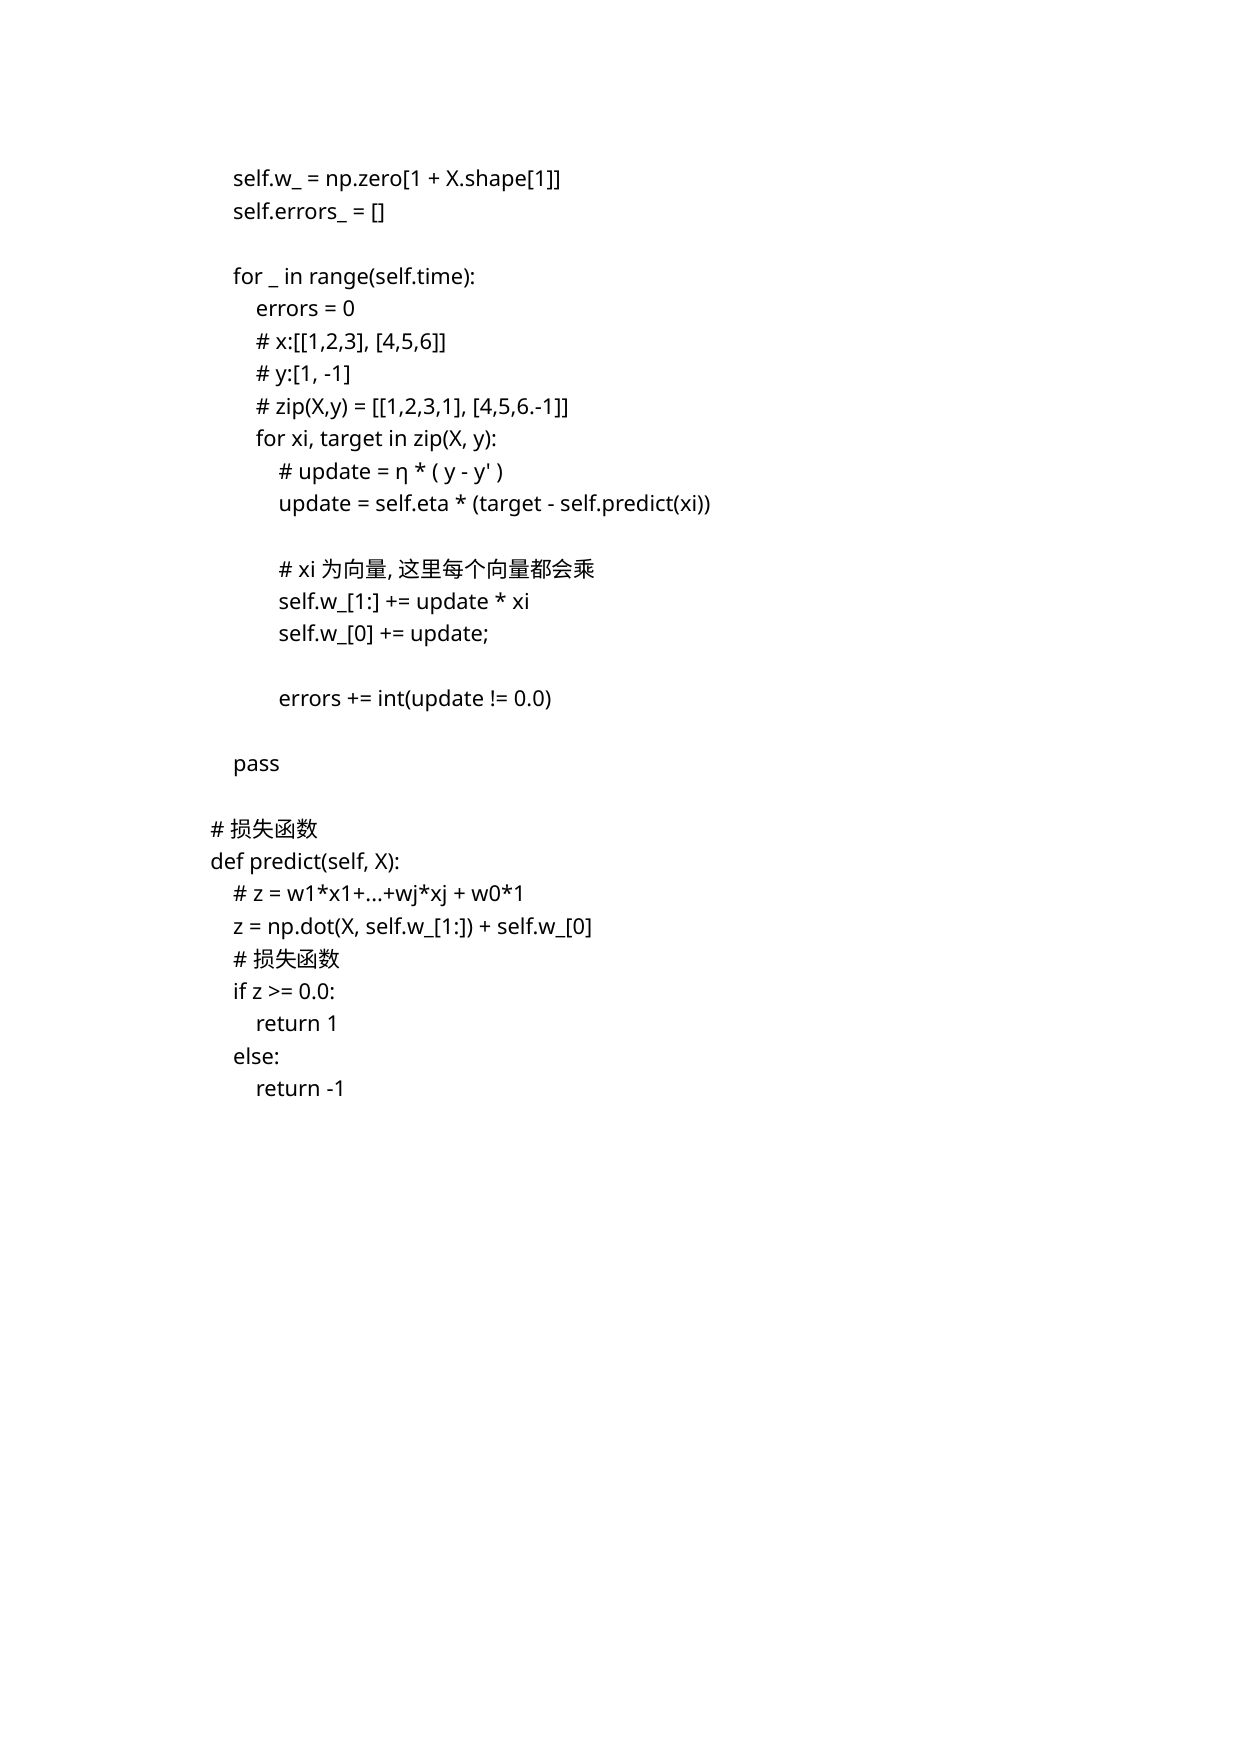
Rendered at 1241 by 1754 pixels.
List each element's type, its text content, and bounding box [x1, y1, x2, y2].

text self.w_ = np.zero[1 + X.shape[1]] [187, 162, 1053, 194]
text self.w_[1:] += update * xi [187, 584, 1053, 617]
text self.errors_ = [] [187, 194, 1053, 227]
text # x:[[1,2,3], [4,5,6]] [187, 324, 1053, 357]
text return 1 [187, 1007, 1053, 1039]
text # zip(X,y) = [[1,2,3,1], [4,5,6.-1]] [187, 389, 1053, 422]
text else: [187, 1039, 1053, 1072]
text # 损失函数 [187, 942, 1053, 974]
text # 损失函数 [187, 812, 1053, 844]
text # xi 为向量, 这里每个向量都会乘 [187, 552, 1053, 584]
text z = np.dot(X, self.w_[1:]) + self.w_[0] [187, 909, 1053, 942]
text # y:[1, -1] [187, 357, 1053, 389]
text if z >= 0.0: [187, 974, 1053, 1007]
text # z = w1*x1+...+wj*xj + w0*1 [187, 877, 1053, 909]
text pass [187, 747, 1053, 779]
text for _ in range(self.time): [187, 259, 1053, 292]
text update = self.eta * (target - self.predict(xi)) [187, 487, 1053, 519]
text for xi, target in zip(X, y): [187, 422, 1053, 454]
text errors = 0 [187, 292, 1053, 324]
text errors += int(update != 0.0) [187, 682, 1053, 714]
text def predict(self, X): [187, 844, 1053, 877]
text # update = η * ( y - y' ) [187, 454, 1053, 487]
text return -1 [187, 1072, 1053, 1104]
text self.w_[0] += update; [187, 617, 1053, 649]
